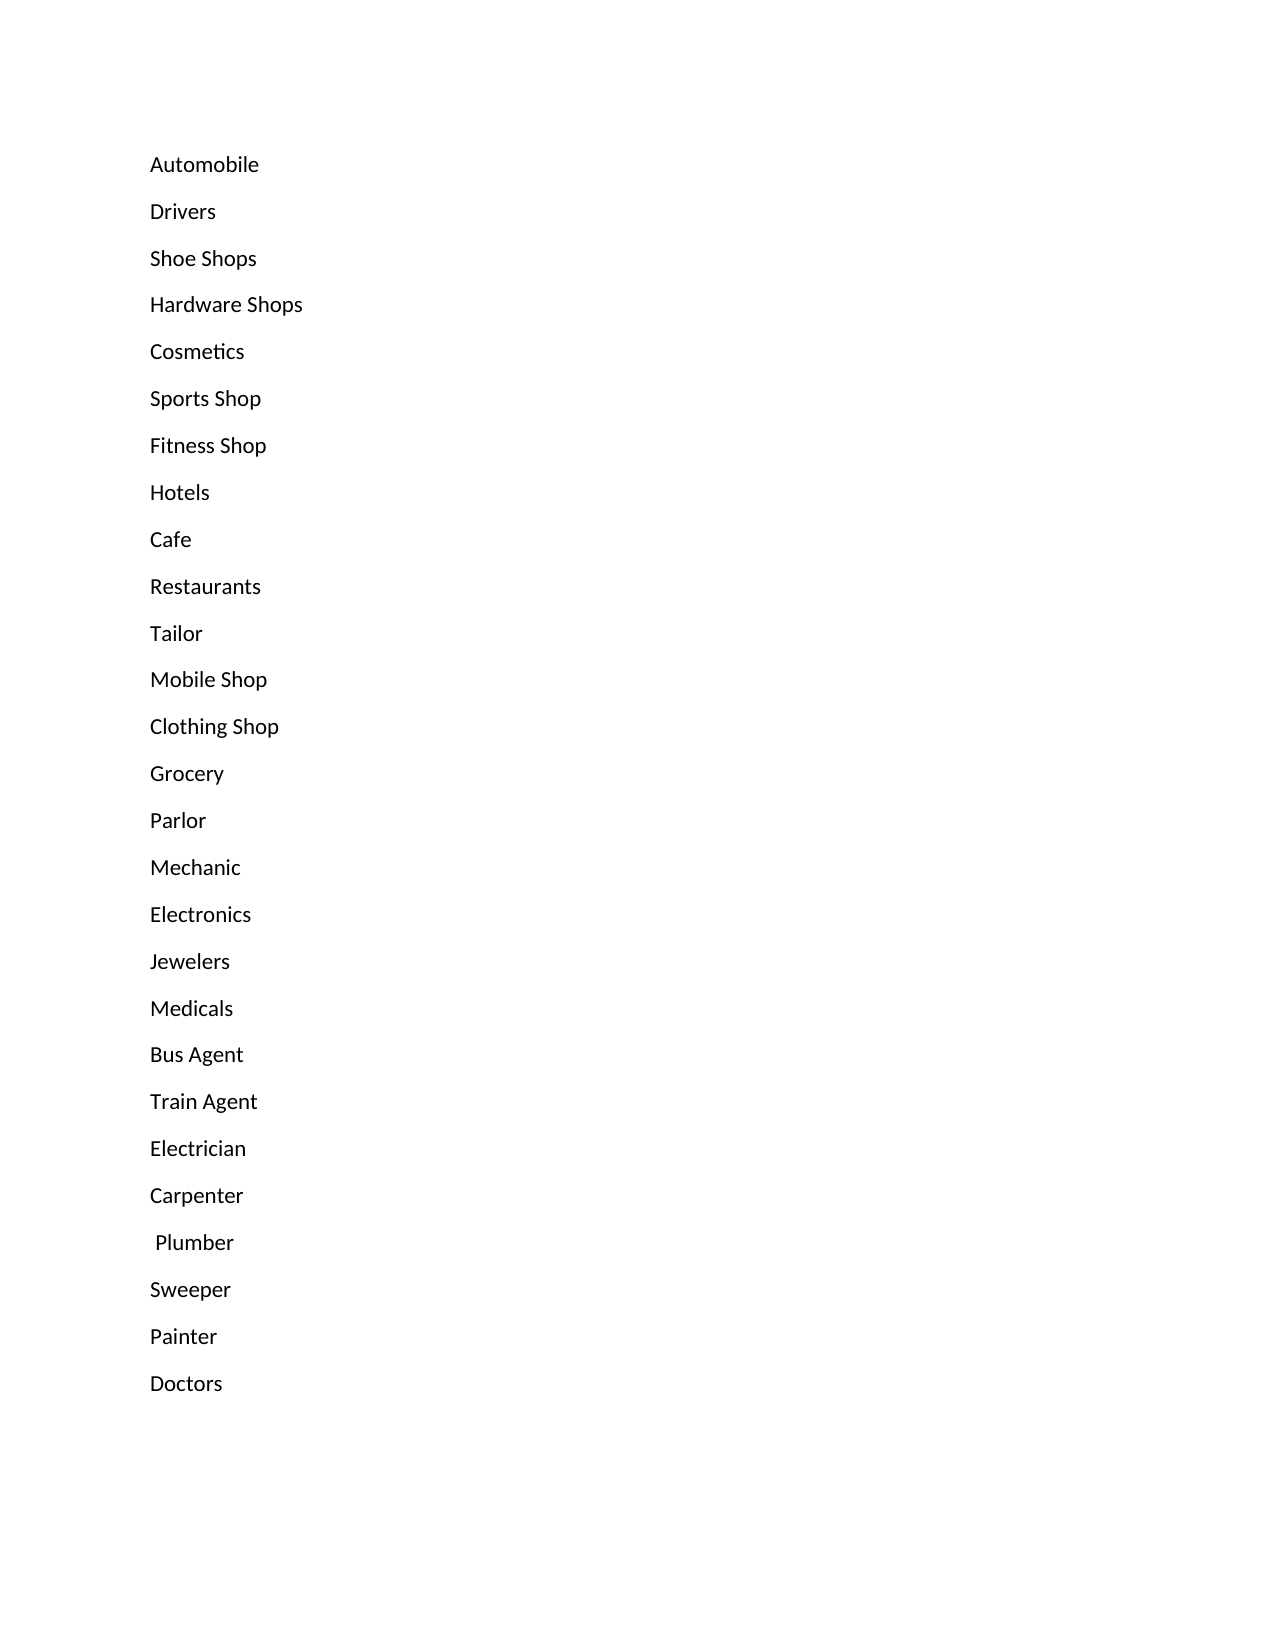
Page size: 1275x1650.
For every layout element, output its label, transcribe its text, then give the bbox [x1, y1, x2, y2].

text Parlor [150, 806, 1125, 834]
text Electrician [150, 1134, 1125, 1162]
text Painter [150, 1322, 1125, 1350]
text Carpenter [150, 1181, 1125, 1209]
text Cosmetics [150, 337, 1125, 366]
text Shoe Shops [150, 244, 1125, 272]
text Sports Shop [150, 384, 1125, 412]
text Jewelers [150, 947, 1125, 975]
text Hotels [150, 478, 1125, 506]
text Sweeper [150, 1275, 1125, 1303]
text Drivers [150, 197, 1125, 225]
text Train Agent [150, 1087, 1125, 1116]
text Medicals [150, 994, 1125, 1022]
text Fitness Shop [150, 431, 1125, 459]
text Mobile Shop [150, 666, 1125, 694]
text Automobile [150, 150, 1125, 178]
text Cafe [150, 525, 1125, 553]
text Clothing Shop [150, 712, 1125, 741]
text Hardware Shops [150, 291, 1125, 319]
text Grocery [150, 759, 1125, 787]
text Doctors [150, 1369, 1125, 1397]
text Restaurants [150, 572, 1125, 600]
text Mechanic [150, 853, 1125, 881]
text Tailor [150, 619, 1125, 647]
text Electronics [150, 900, 1125, 928]
text Bus Agent [150, 1041, 1125, 1069]
text Plumber [150, 1228, 1125, 1256]
